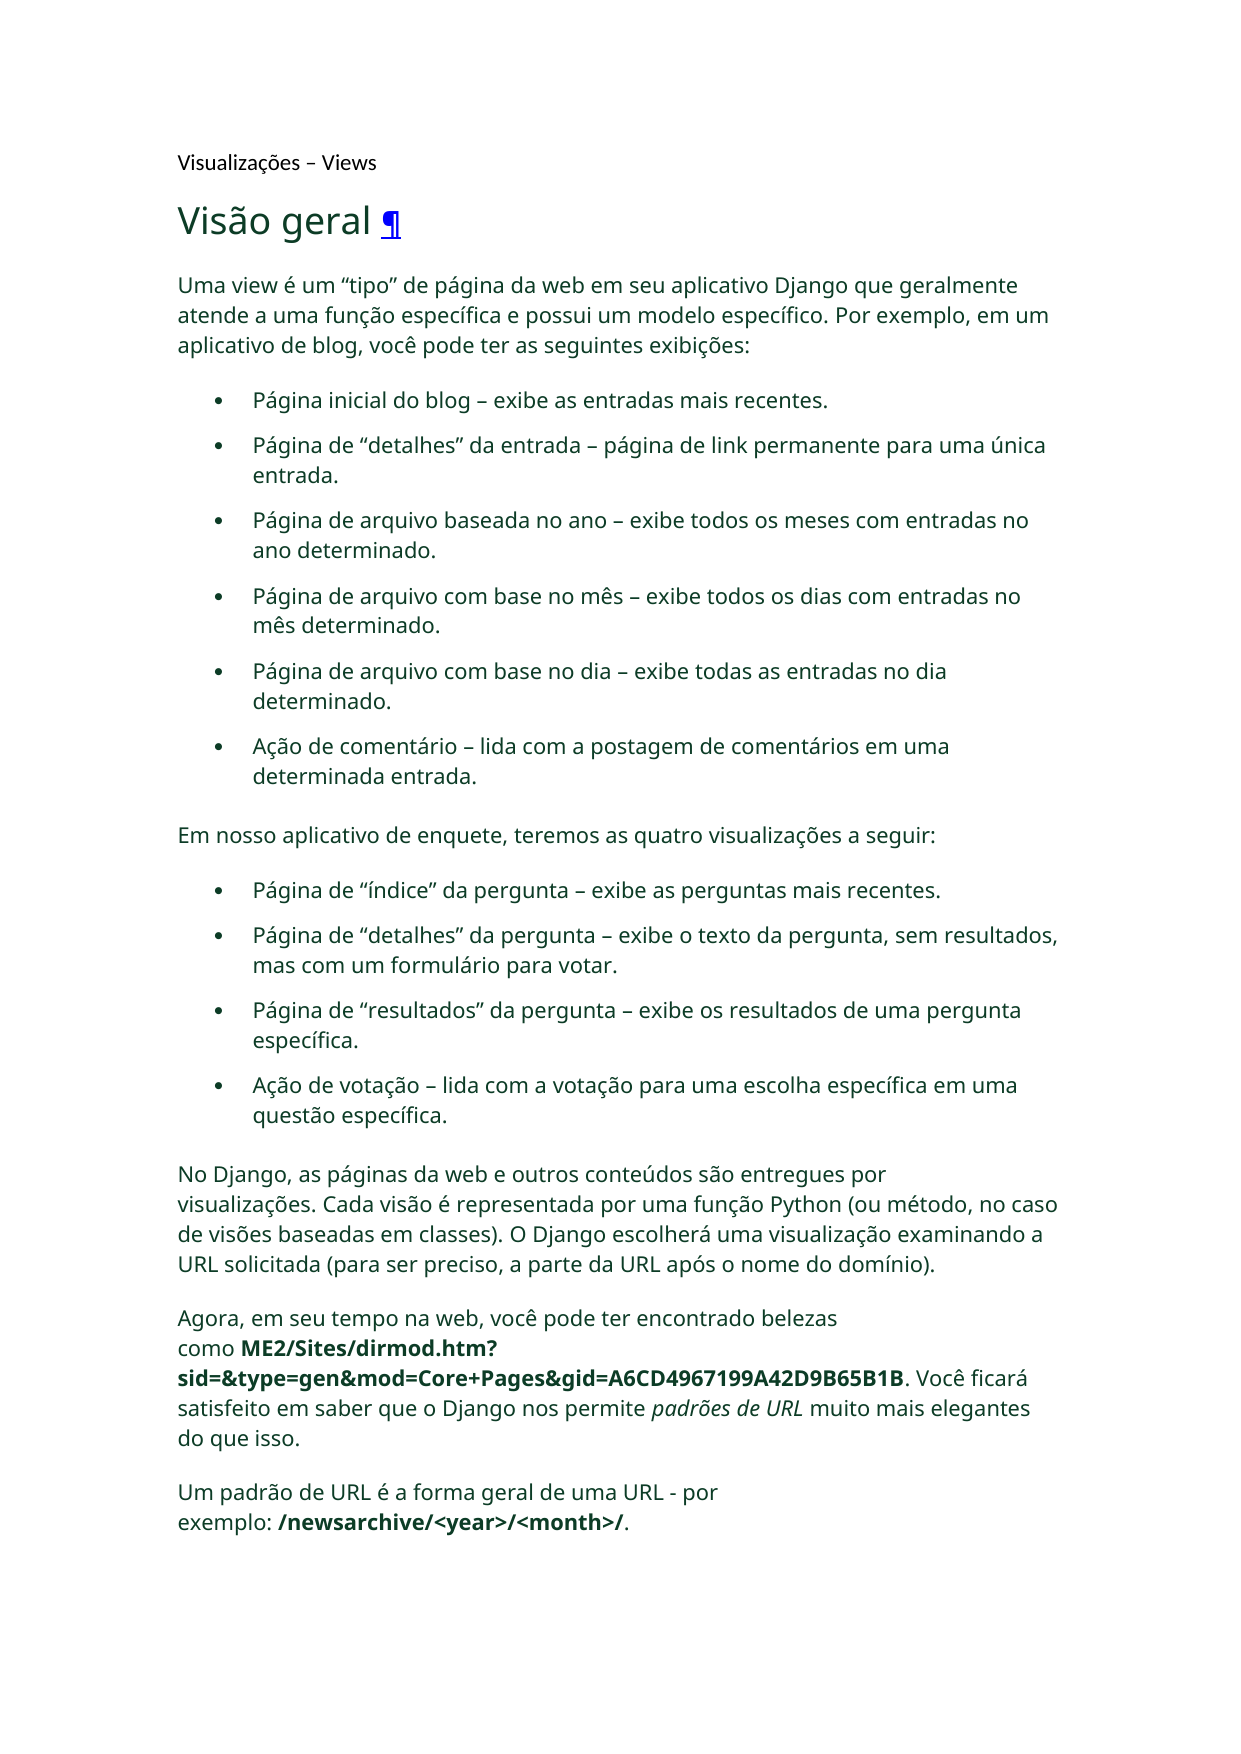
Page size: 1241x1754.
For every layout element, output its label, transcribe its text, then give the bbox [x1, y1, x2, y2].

list Página de “detalhes” da pergunta – exibe o texto da pergunta, sem resultados, mas com um formulário para votar. [215, 920, 1063, 980]
list Página de “detalhes” da entrada – página de link permanente para uma única entrada. [215, 430, 1063, 490]
list Página inicial do blog – exibe as entradas mais recentes. [215, 385, 1063, 415]
list Página de arquivo com base no dia – exibe todas as entradas no dia determinado. [215, 656, 1063, 716]
list Página de arquivo baseada no ano – exibe todos os meses com entradas no ano determinado. [215, 506, 1063, 565]
text Em nosso aplicativo de enquete, teremos as quatro visualizações a seguir: [177, 820, 1063, 850]
list Página de “índice” da pergunta – exibe as perguntas mais recentes. [215, 875, 1063, 904]
text Visualizações – Views [177, 148, 1063, 176]
text No Django, as páginas da web e outros conteúdos são entregues por visualizações. Cada visão é representada por uma função Python (ou método, no caso de visões baseadas em classes). O Django escolherá uma visualização examinando a URL solicitada (para ser preciso, a parte da URL após o nome do domínio). [177, 1159, 1063, 1278]
list Ação de votação – lida com a votação para uma escolha específica em uma questão específica. [215, 1071, 1063, 1130]
text Agora, em seu tempo na web, você pode ter encontrado belezas como ME2/Sites/dirmod.htm?sid=&type=gen&mod=Core+Pages&gid=A6CD4967199A42D9B65B1B. Você ficará satisfeito em saber que o Django nos permite padrões de URL muito mais elegantes do que isso. [177, 1303, 1063, 1452]
list Ação de comentário – lida com a postagem de comentários em uma determinada entrada. [215, 731, 1063, 791]
text Visão geral ¶ [177, 194, 1063, 246]
list Página de arquivo com base no mês – exibe todos os dias com entradas no mês determinado. [215, 581, 1063, 640]
text Uma view é um “tipo” de página da web em seu aplicativo Django que geralmente atende a uma função específica e possui um modelo específico. Por exemplo, em um aplicativo de blog, você pode ter as seguintes exibições: [177, 271, 1063, 360]
text Um padrão de URL é a forma geral de uma URL - por exemplo: /newsarchive/<year>/<month>/. [177, 1477, 1063, 1537]
list Página de “resultados” da pergunta – exibe os resultados de uma pergunta específica. [215, 995, 1063, 1055]
